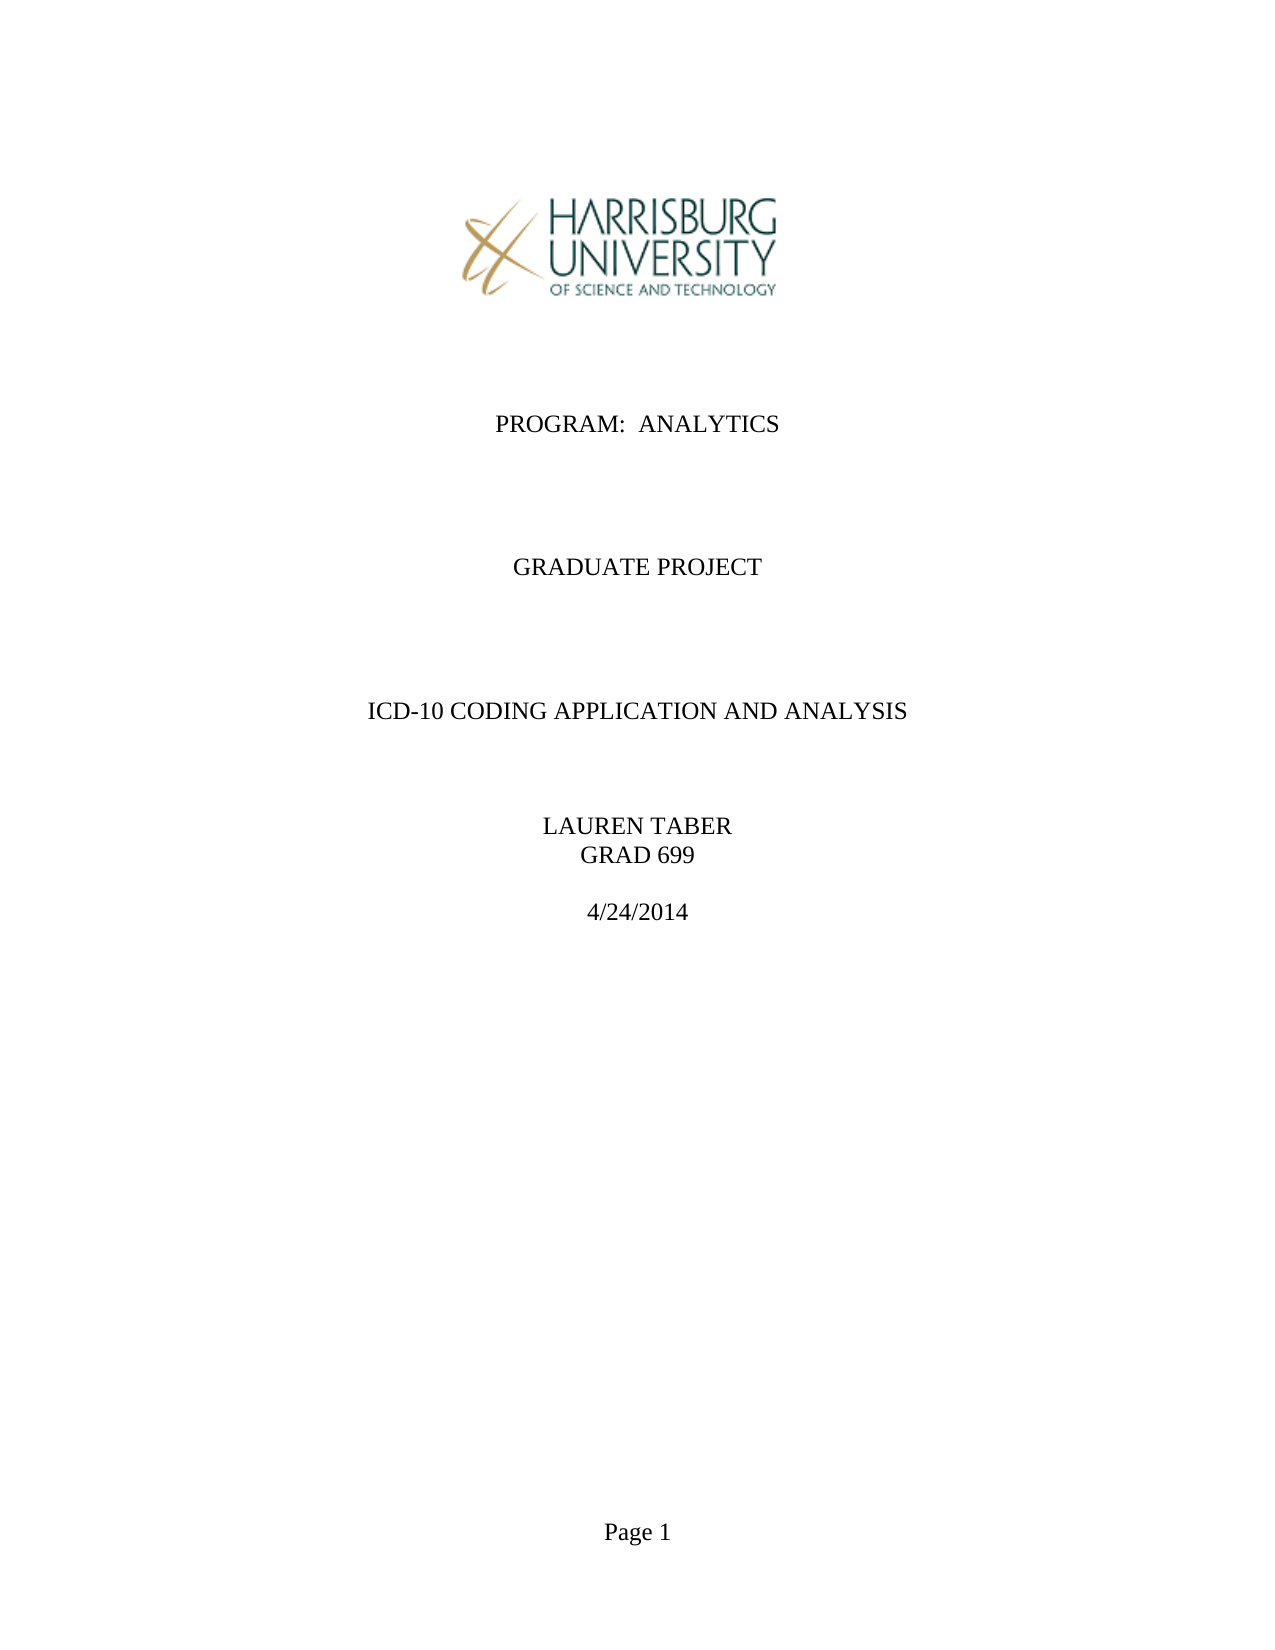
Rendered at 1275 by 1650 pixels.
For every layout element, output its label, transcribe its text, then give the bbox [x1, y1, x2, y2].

text 4/24/2014 [150, 897, 1125, 926]
text GRAD 699 [150, 840, 1125, 869]
text ICD-10 CODING APPLICATION AND ANALYSIS [150, 696, 1125, 725]
text PROGRAM: ANALYTICS [150, 409, 1125, 437]
text GRADUATE PROJECT [150, 552, 1125, 581]
text LAUREN TABER [150, 811, 1125, 840]
